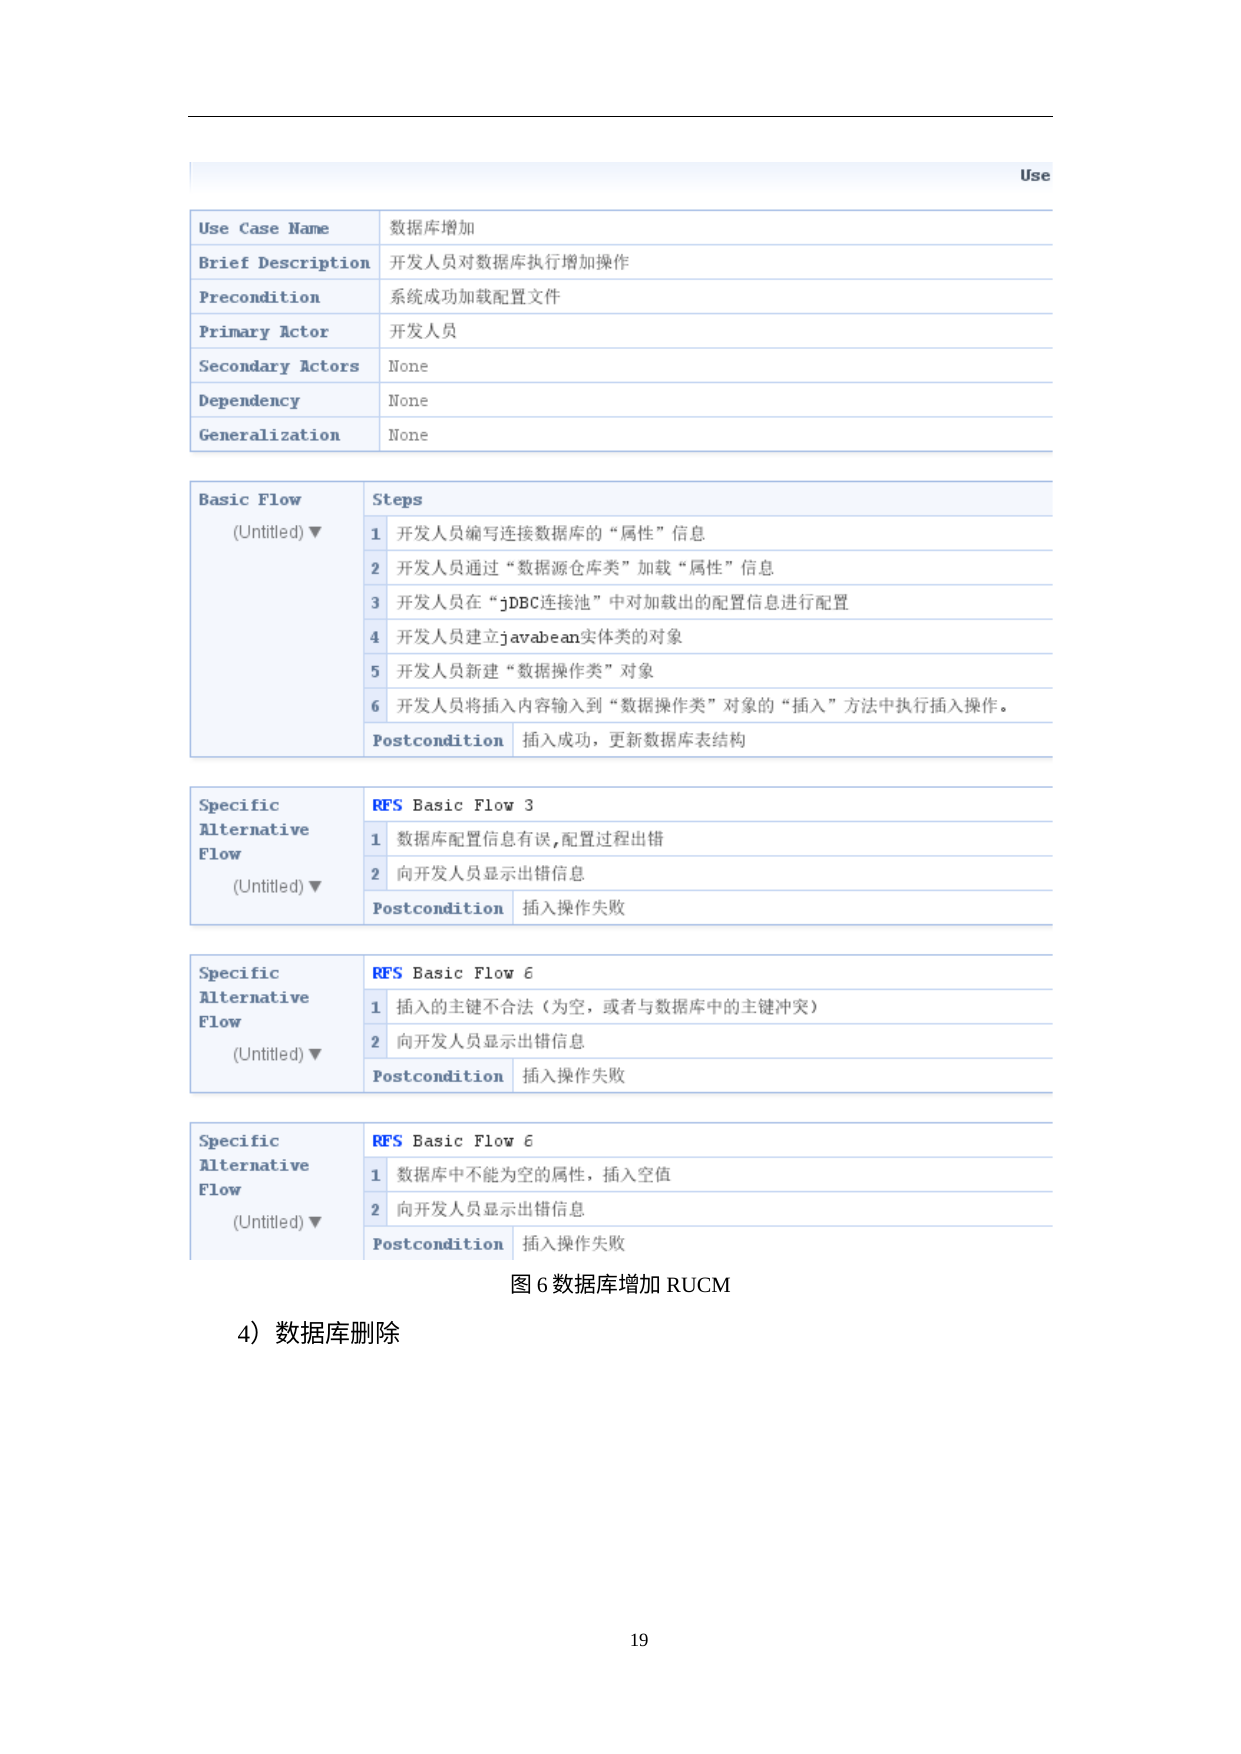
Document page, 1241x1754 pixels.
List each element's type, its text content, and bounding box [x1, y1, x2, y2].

picture [187, 162, 1053, 1260]
text 4）数据库删除 [237, 1299, 1053, 1364]
text 图 6 数据库增加RUCM [187, 1267, 1053, 1299]
